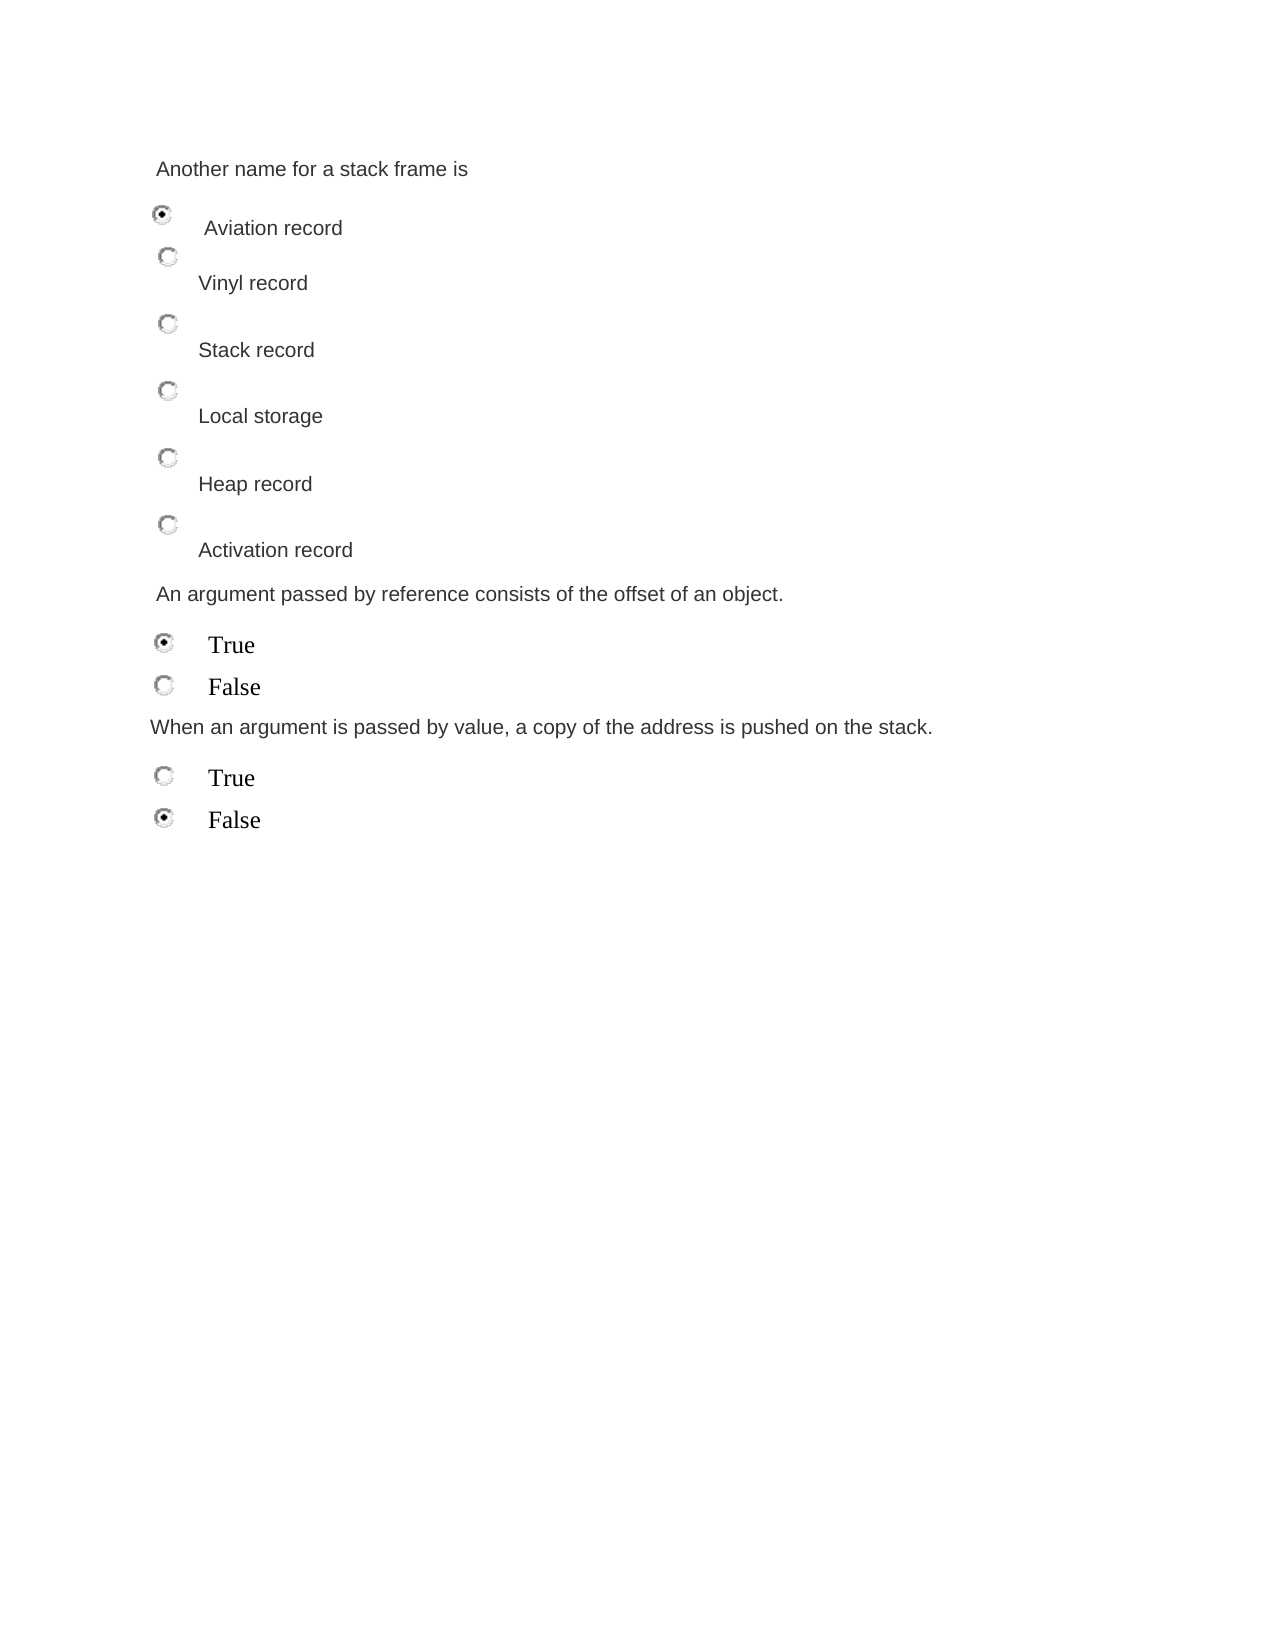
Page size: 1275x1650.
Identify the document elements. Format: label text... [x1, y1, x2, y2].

table_cell [150, 665, 195, 707]
text Activation record [150, 508, 1125, 562]
text Vinyl record [150, 240, 1125, 294]
text Heap record [150, 441, 1125, 495]
text Aviation record [150, 198, 1125, 240]
table_header [150, 623, 195, 665]
text Local storage [150, 374, 1125, 428]
text An argument passed by reference consists of the offset of an object. [150, 575, 1125, 606]
text When an argument is passed by value, a copy of the address is pushed on the stack. [150, 707, 1125, 738]
text Stack record [150, 307, 1125, 361]
table_header True [195, 623, 262, 665]
table_header [150, 755, 195, 797]
table_cell [150, 798, 195, 840]
table_cell False [195, 665, 262, 707]
table_header True [195, 755, 262, 797]
text Another name for a stack frame is [150, 150, 1125, 181]
table_cell False [195, 798, 262, 840]
